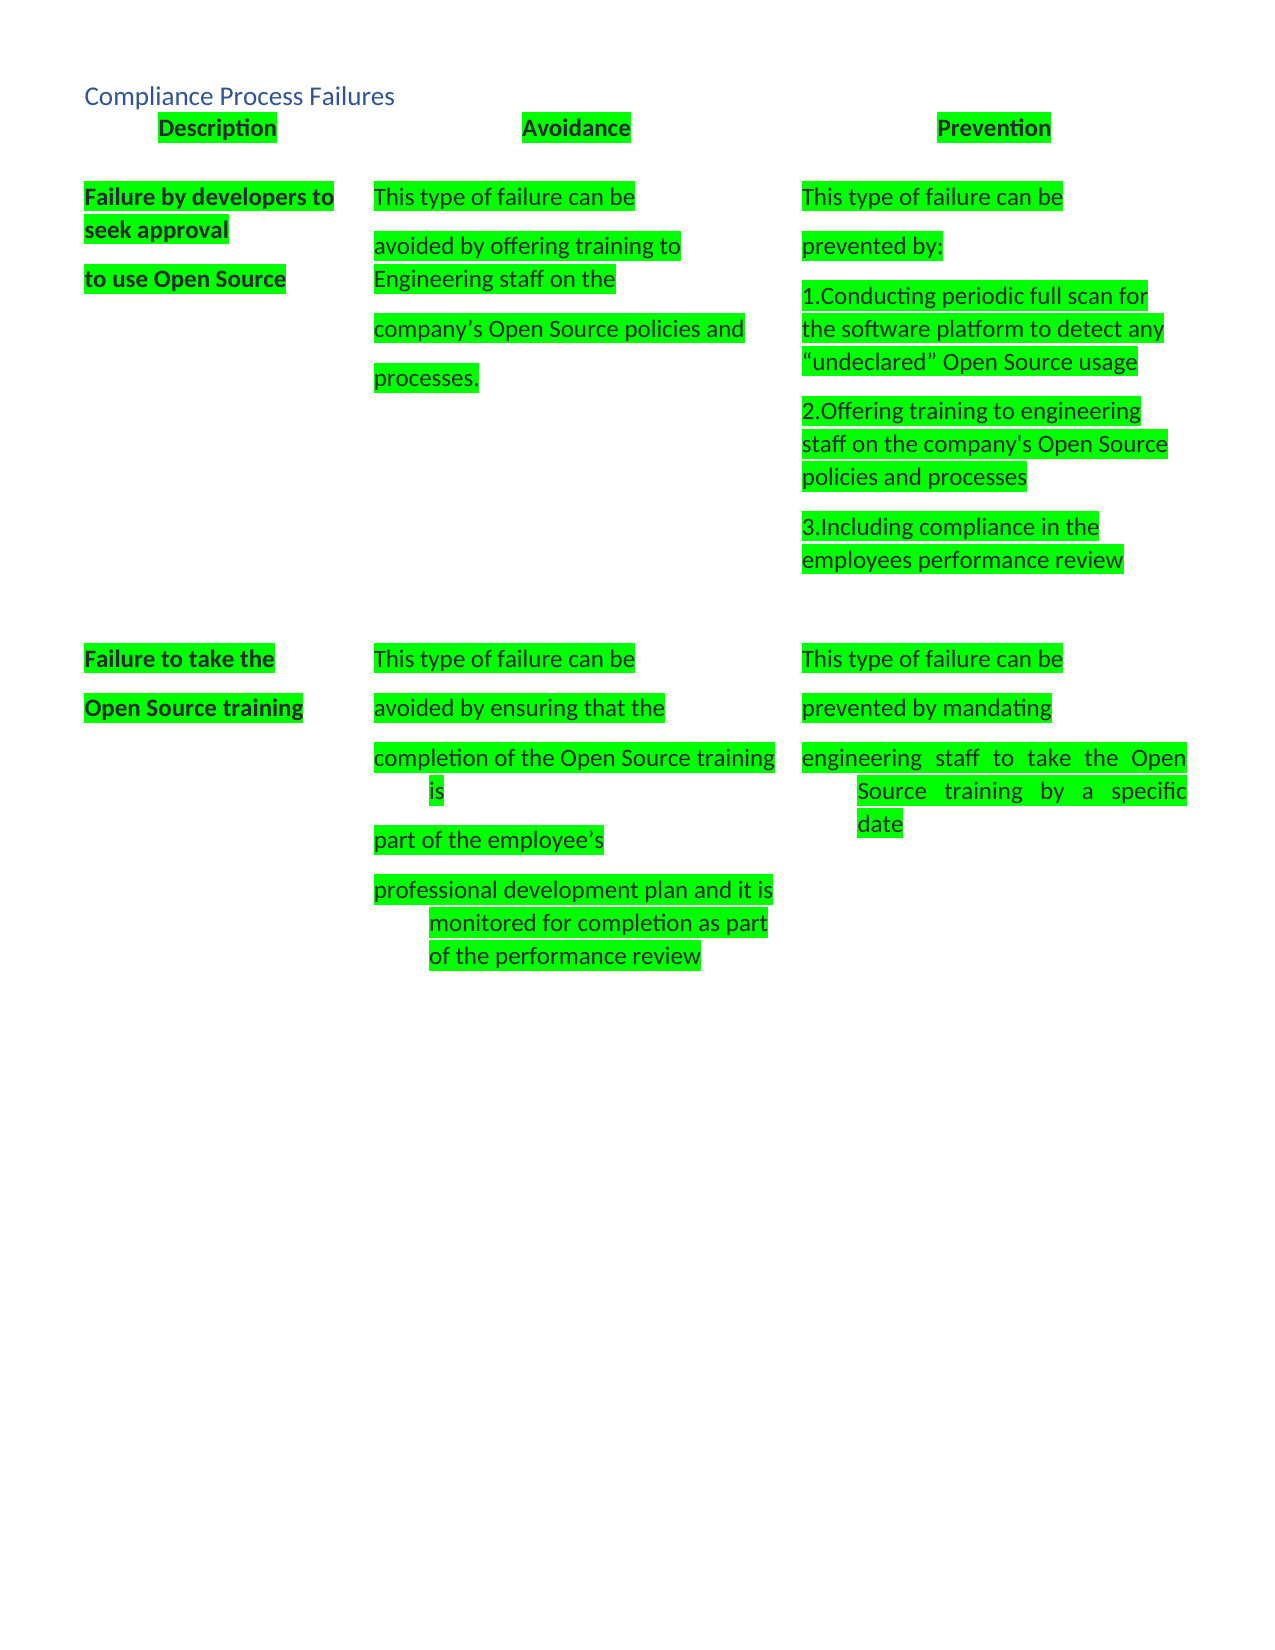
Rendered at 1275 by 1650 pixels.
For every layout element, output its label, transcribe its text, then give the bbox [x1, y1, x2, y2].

table_cell Failure to take the Open Source training [73, 643, 362, 1051]
table_cell This type of failure can be avoided by offering training to Engineering staff on the company’s Open Source policies and processes. [362, 181, 790, 643]
table_cell Failure by developers to seek approval to use Open Source [73, 181, 362, 643]
table_header Description [73, 112, 362, 181]
table_header Avoidance [362, 112, 790, 181]
table_cell This type of failure can be avoided by ensuring that the completion of the Open Source training is part of the employee’s professional development plan and it is monitored for completion as part of the performance review [362, 643, 790, 1051]
table_cell This type of failure can be prevented by: 1.Conducting periodic full scan for the software platform to detect any “undeclared” Open Source usage 2.Offering training to engineering staff on the company's Open Source policies and processes 3.Including compliance in the employees performance review [790, 181, 1198, 643]
subtitle Compliance Process Failures [84, 79, 1200, 112]
table_header Prevention [790, 112, 1198, 181]
table_cell This type of failure can be prevented by mandating engineering staff to take the Open Source training by a specific date [790, 643, 1198, 1051]
